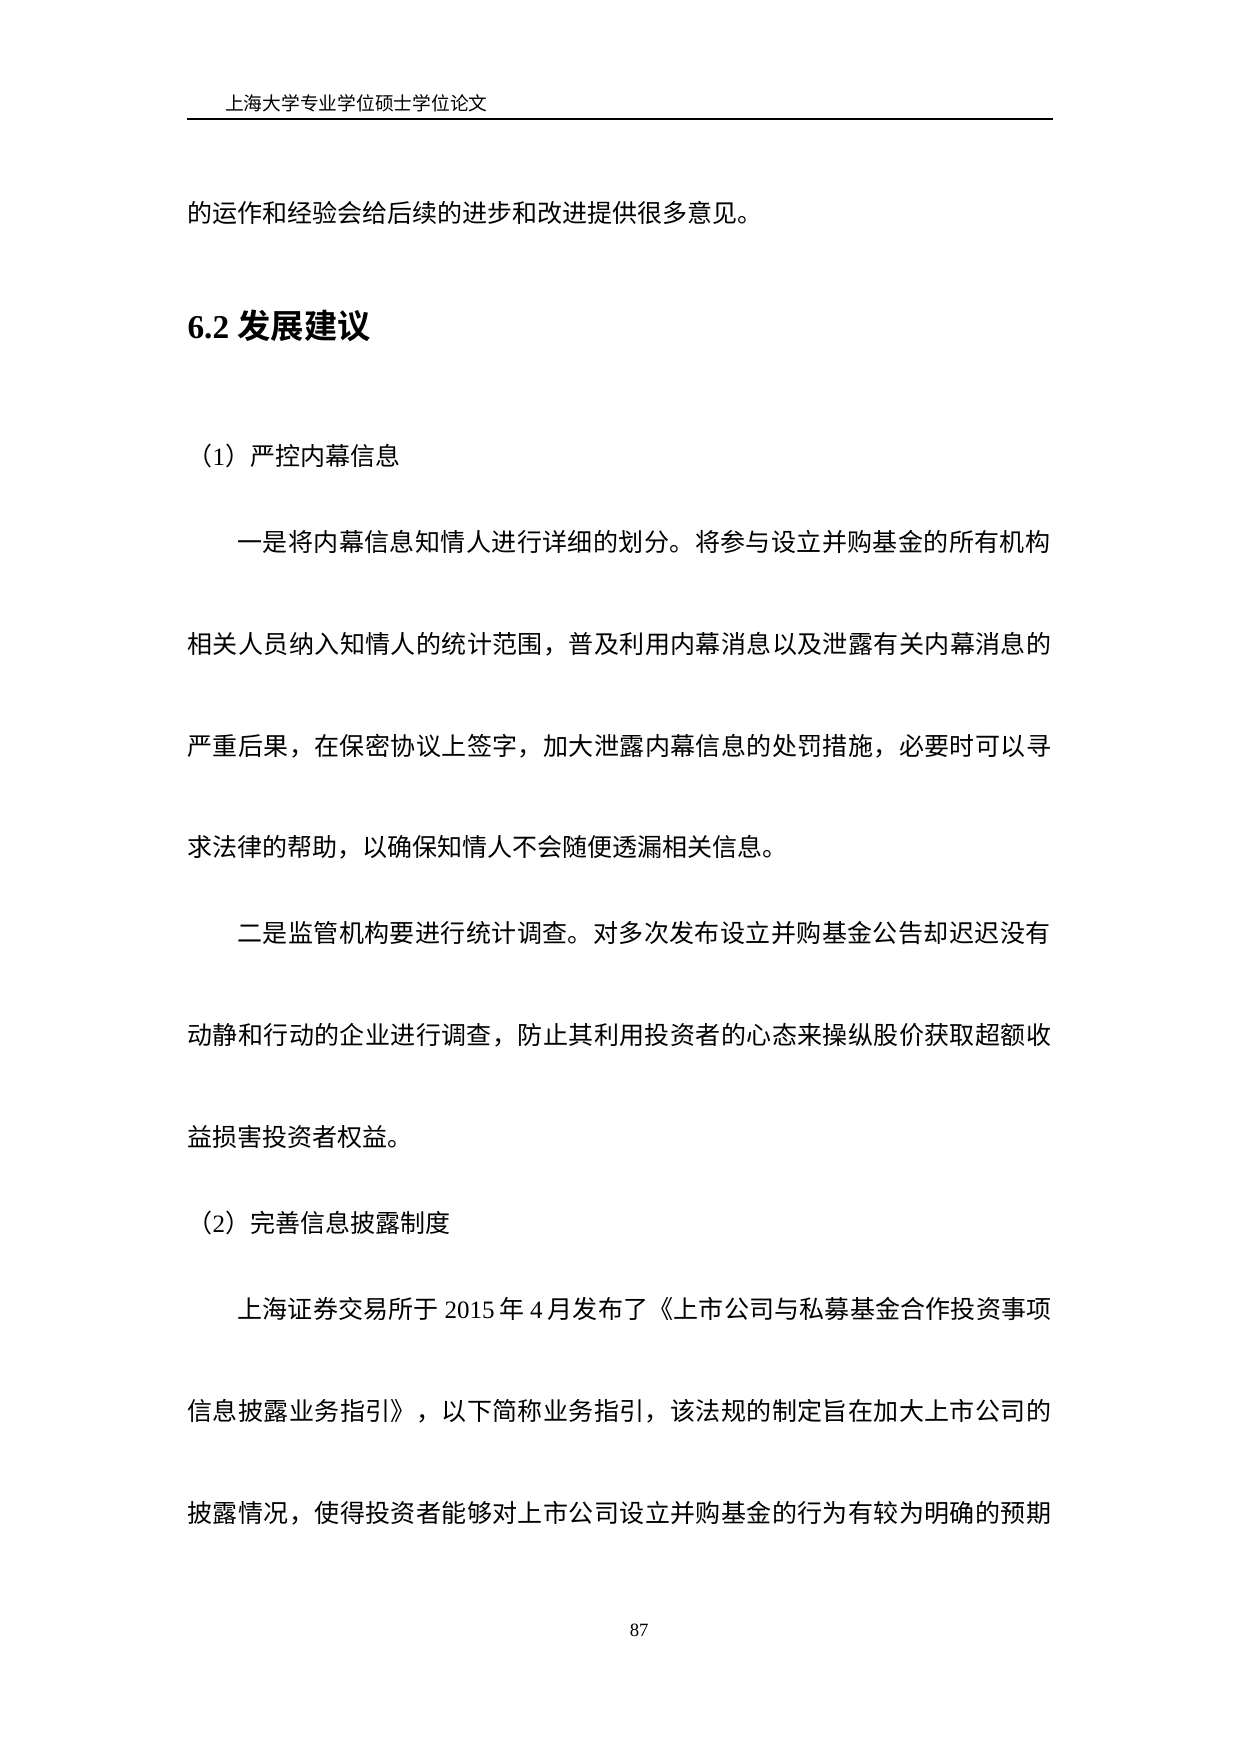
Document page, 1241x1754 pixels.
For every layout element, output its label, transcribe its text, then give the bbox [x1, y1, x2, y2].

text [187, 177, 1053, 245]
text 一是将内幕信息知情人进行详细的划分。将参与设立并购基金的所有机构相关人员纳入知情人的统计范围，普及利用内幕消息以及泄露有关内幕消息的严重后果，在保密协议上签字，加大泄露内幕信息的处罚措施，必要时可以寻求法律的帮助，以确保知情人不会随便透漏相关信息。 [187, 506, 1053, 880]
text 二是监管机构要进行统计调查。对多次发布设立并购基金公告却迟迟没有动静和行动的企业进行调查，防止其利用投资者的心态来操纵股价获取超额收益损害投资者权益。 [187, 898, 1053, 1170]
subtitle 6.2 发展建议 [187, 290, 1053, 358]
text （1）严控内幕信息 [187, 420, 1053, 488]
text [187, 1274, 1053, 1546]
text （2）完善信息披露制度 [187, 1188, 1053, 1256]
